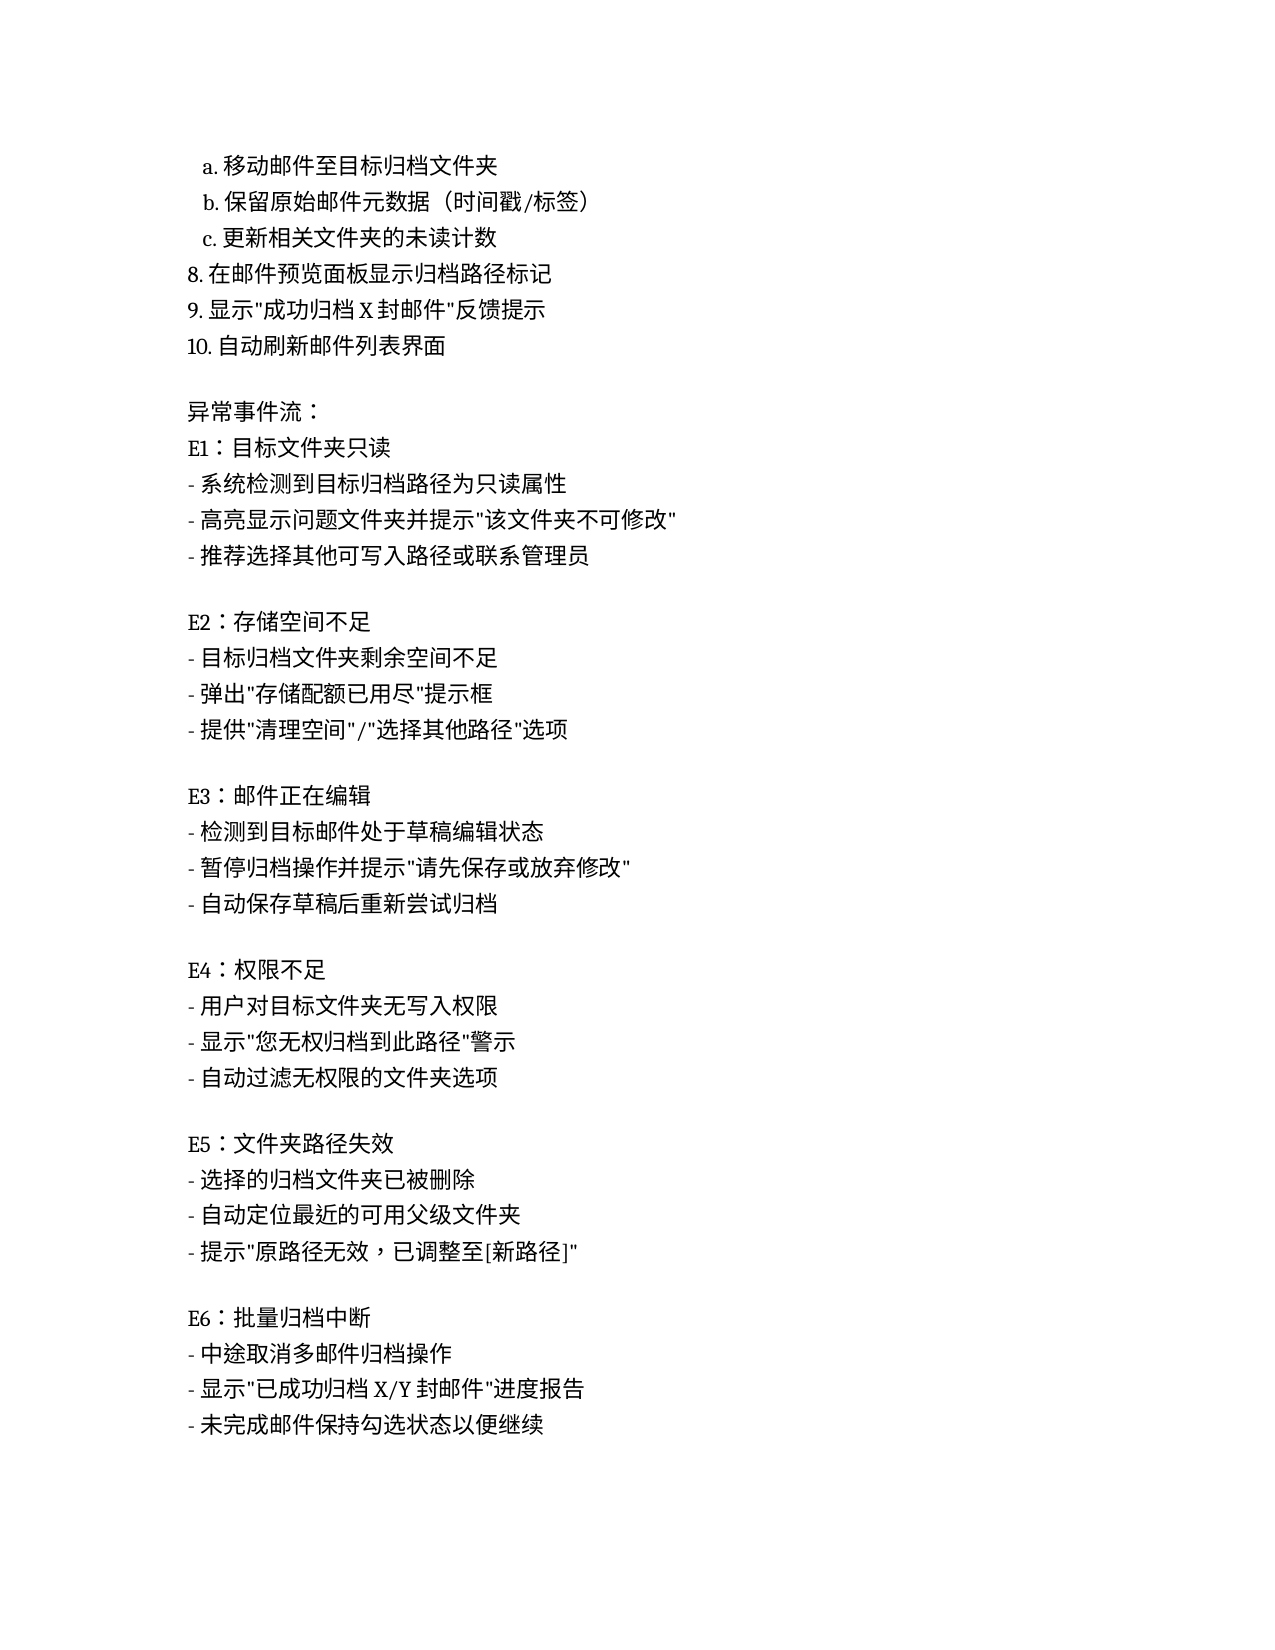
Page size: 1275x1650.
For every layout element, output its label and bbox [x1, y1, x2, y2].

text [187, 150, 1087, 1471]
